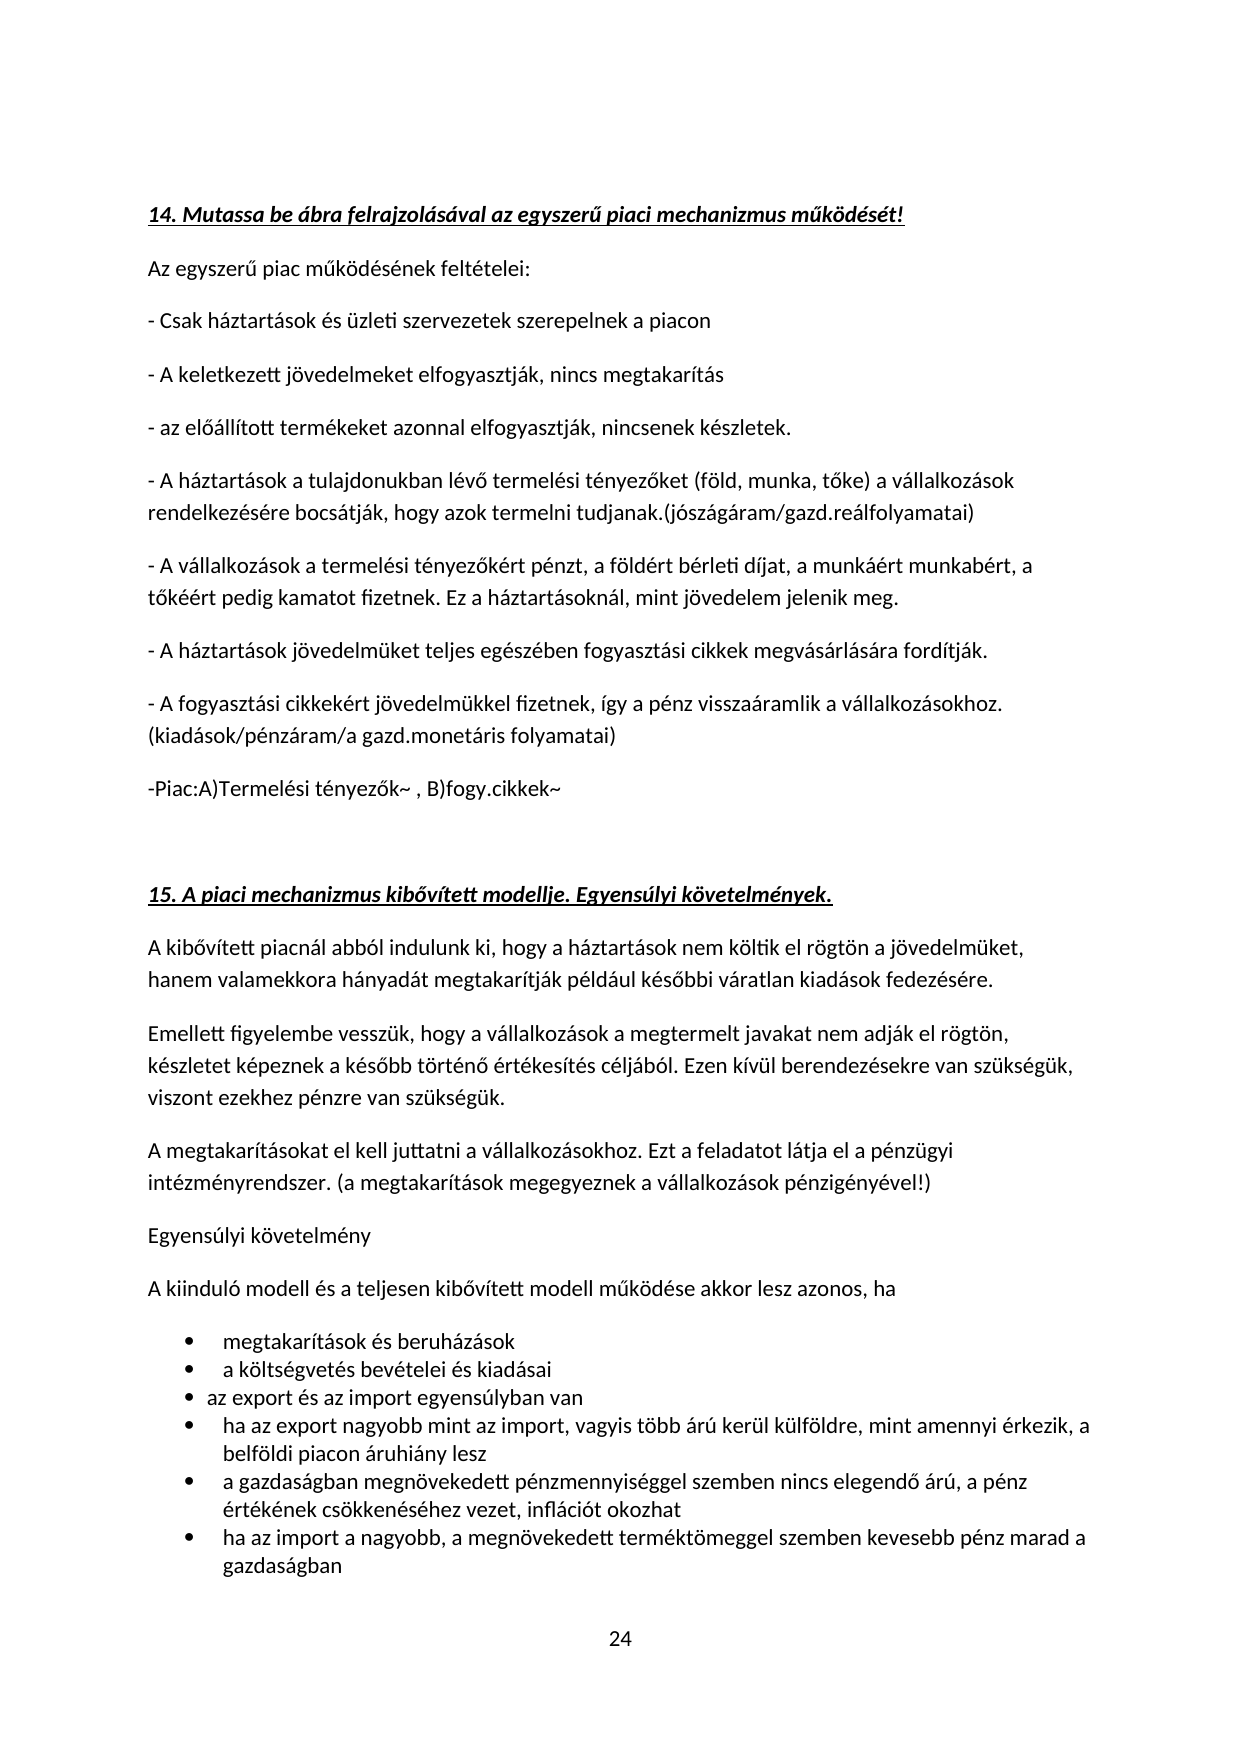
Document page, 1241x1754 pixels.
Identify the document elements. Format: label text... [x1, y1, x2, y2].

text - az előállított termékeket azonnal elfogyasztják, nincsenek készletek. [148, 413, 1093, 441]
list megtakarítások és beruházások [185, 1327, 1093, 1355]
list ha az import a nagyobb, a megnövekedett terméktömeggel szemben kevesebb pénz marad a gazdaságban [185, 1523, 1093, 1579]
text - A vállalkozások a termelési tényezőkért pénzt, a földért bérleti díjat, a munkáért munkabért, a tőkéért pedig kamatot fizetnek. Ez a háztartásoknál, mint jövedelem jelenik meg. [148, 551, 1093, 611]
text - Csak háztartások és üzleti szervezetek szerepelnek a piacon [148, 307, 1093, 335]
text -Piac:A)Termelési tényezők~ , B)fogy.cikkek~ [148, 774, 1093, 802]
text A kiinduló modell és a teljesen kibővített modell működése akkor lesz azonos, ha [148, 1274, 1093, 1302]
text 15. A piaci mechanizmus kibővített modellje. Egyensúlyi követelmények. [148, 880, 1093, 908]
list az export és az import egyensúlyban van [185, 1383, 1093, 1411]
text 14. Mutassa be ábra felrajzolásával az egyszerű piaci mechanizmus működését! [148, 201, 1093, 229]
list a gazdaságban megnövekedett pénzmennyiséggel szemben nincs elegendő árú, a pénz értékének csökkenéséhez vezet, inflációt okozhat [185, 1467, 1093, 1523]
text A kibővített piacnál abból indulunk ki, hogy a háztartások nem költik el rögtön a jövedelmüket, hanem valamekkora hányadát megtakarítják például későbbi váratlan kiadások fedezésére. [148, 933, 1093, 994]
text - A háztartások a tulajdonukban lévő termelési tényezőket (föld, munka, tőke) a vállalkozások rendelkezésére bocsátják, hogy azok termelni tudjanak.(jószágáram/gazd.reálfolyamatai) [148, 466, 1093, 526]
list ha az export nagyobb mint az import, vagyis több árú kerül külföldre, mint amennyi érkezik, a belföldi piacon áruhiány lesz [185, 1411, 1093, 1467]
text - A keletkezett jövedelmeket elfogyasztják, nincs megtakarítás [148, 360, 1093, 388]
text - A háztartások jövedelmüket teljes egészében fogyasztási cikkek megvásárlására fordítják. [148, 636, 1093, 664]
text A megtakarításokat el kell juttatni a vállalkozásokhoz. Ezt a feladatot látja el a pénzügyi intézményrendszer. (a megtakarítások megegyeznek a vállalkozások pénzigényével!) [148, 1136, 1093, 1196]
text - A fogyasztási cikkekért jövedelmükkel fizetnek, így a pénz visszaáramlik a vállalkozásokhoz.(kiadások/pénzáram/a gazd.monetáris folyamatai) [148, 689, 1093, 749]
text Egyensúlyi követelmény [148, 1221, 1093, 1249]
list a költségvetés bevételei és kiadásai [185, 1355, 1093, 1383]
text Az egyszerű piac működésének feltételei: [148, 254, 1093, 282]
text Emellett figyelembe vesszük, hogy a vállalkozások a megtermelt javakat nem adják el rögtön, készletet képeznek a később történő értékesítés céljából. Ezen kívül berendezésekre van szükségük, viszont ezekhez pénzre van szükségük. [148, 1019, 1093, 1111]
